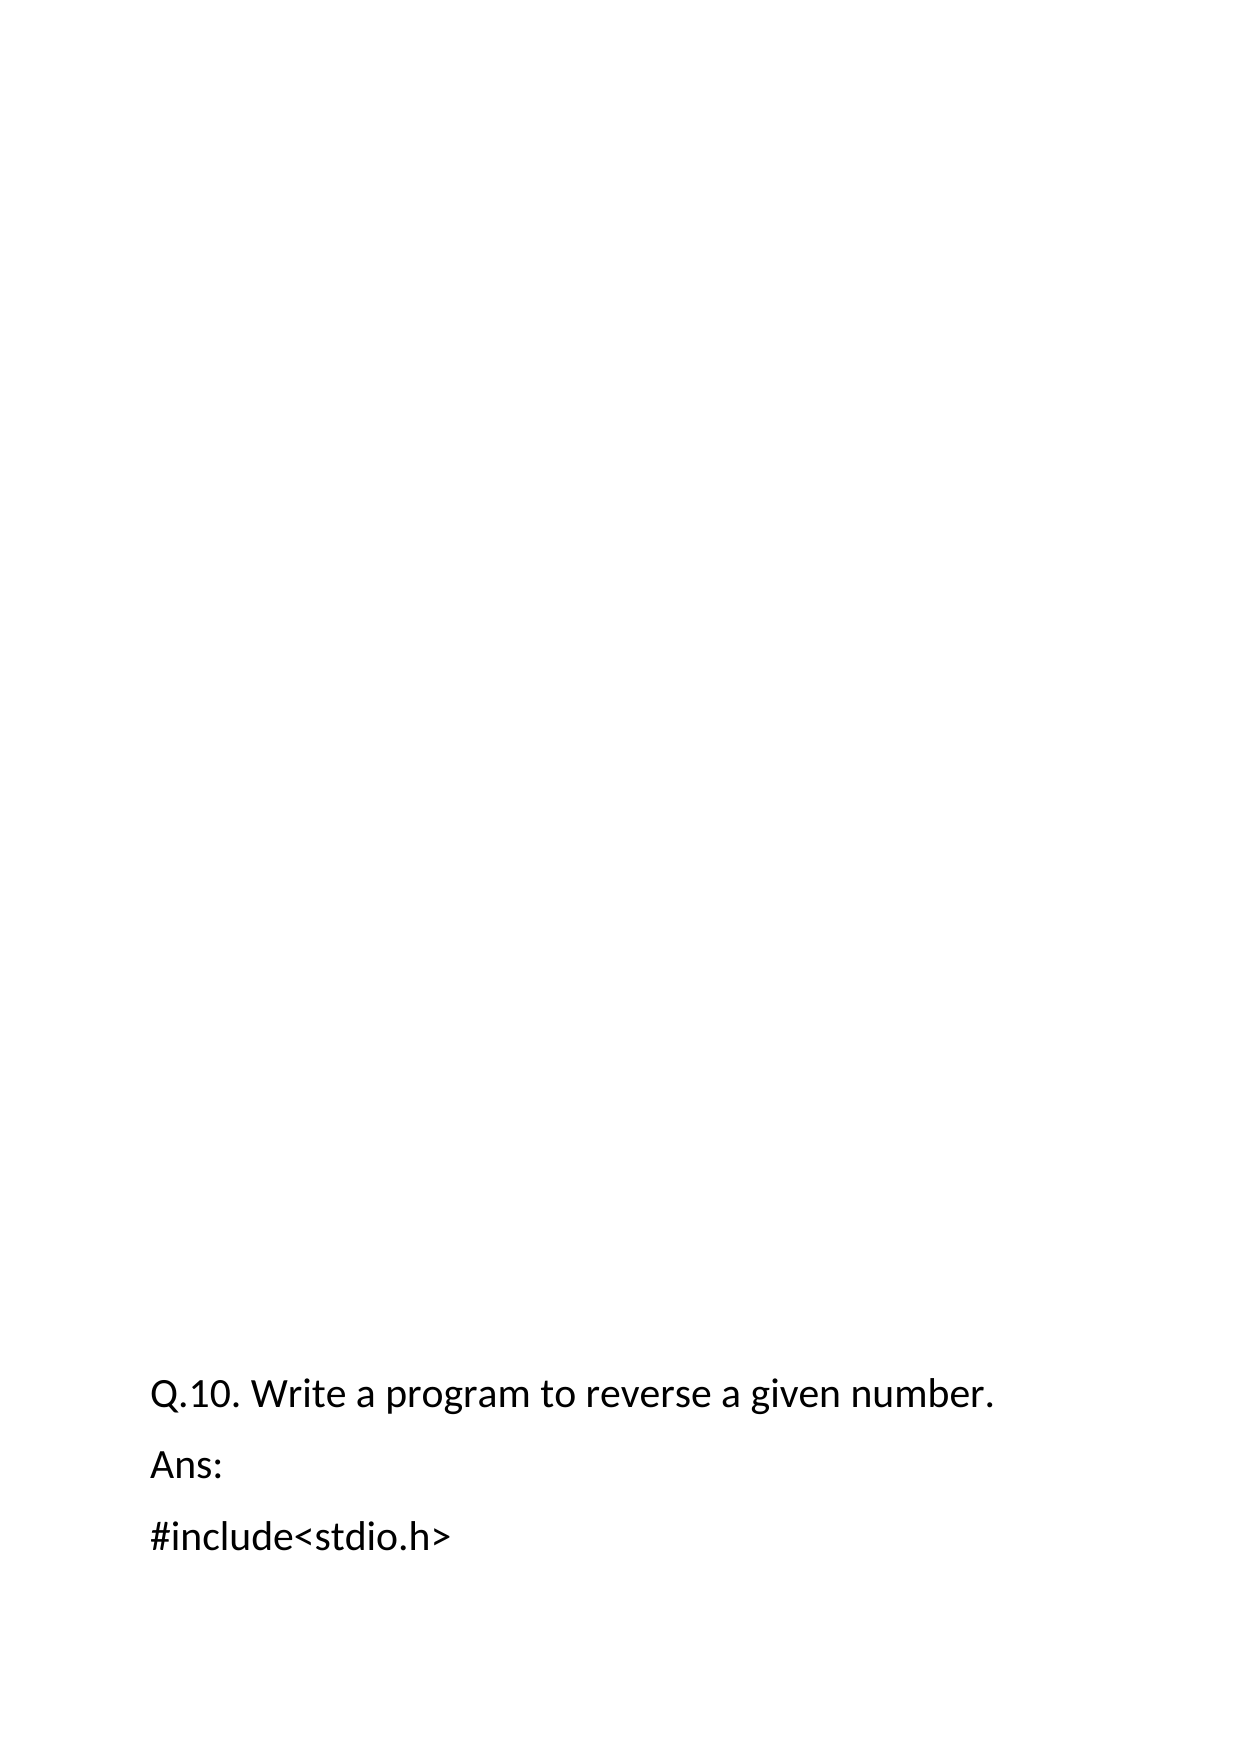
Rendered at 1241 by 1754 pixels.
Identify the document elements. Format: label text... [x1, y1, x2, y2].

text #include<stdio.h> [150, 1510, 1090, 1561]
text Q.10. Write a program to reverse a given number. [150, 1367, 1090, 1417]
text Ans: [150, 1438, 1090, 1489]
